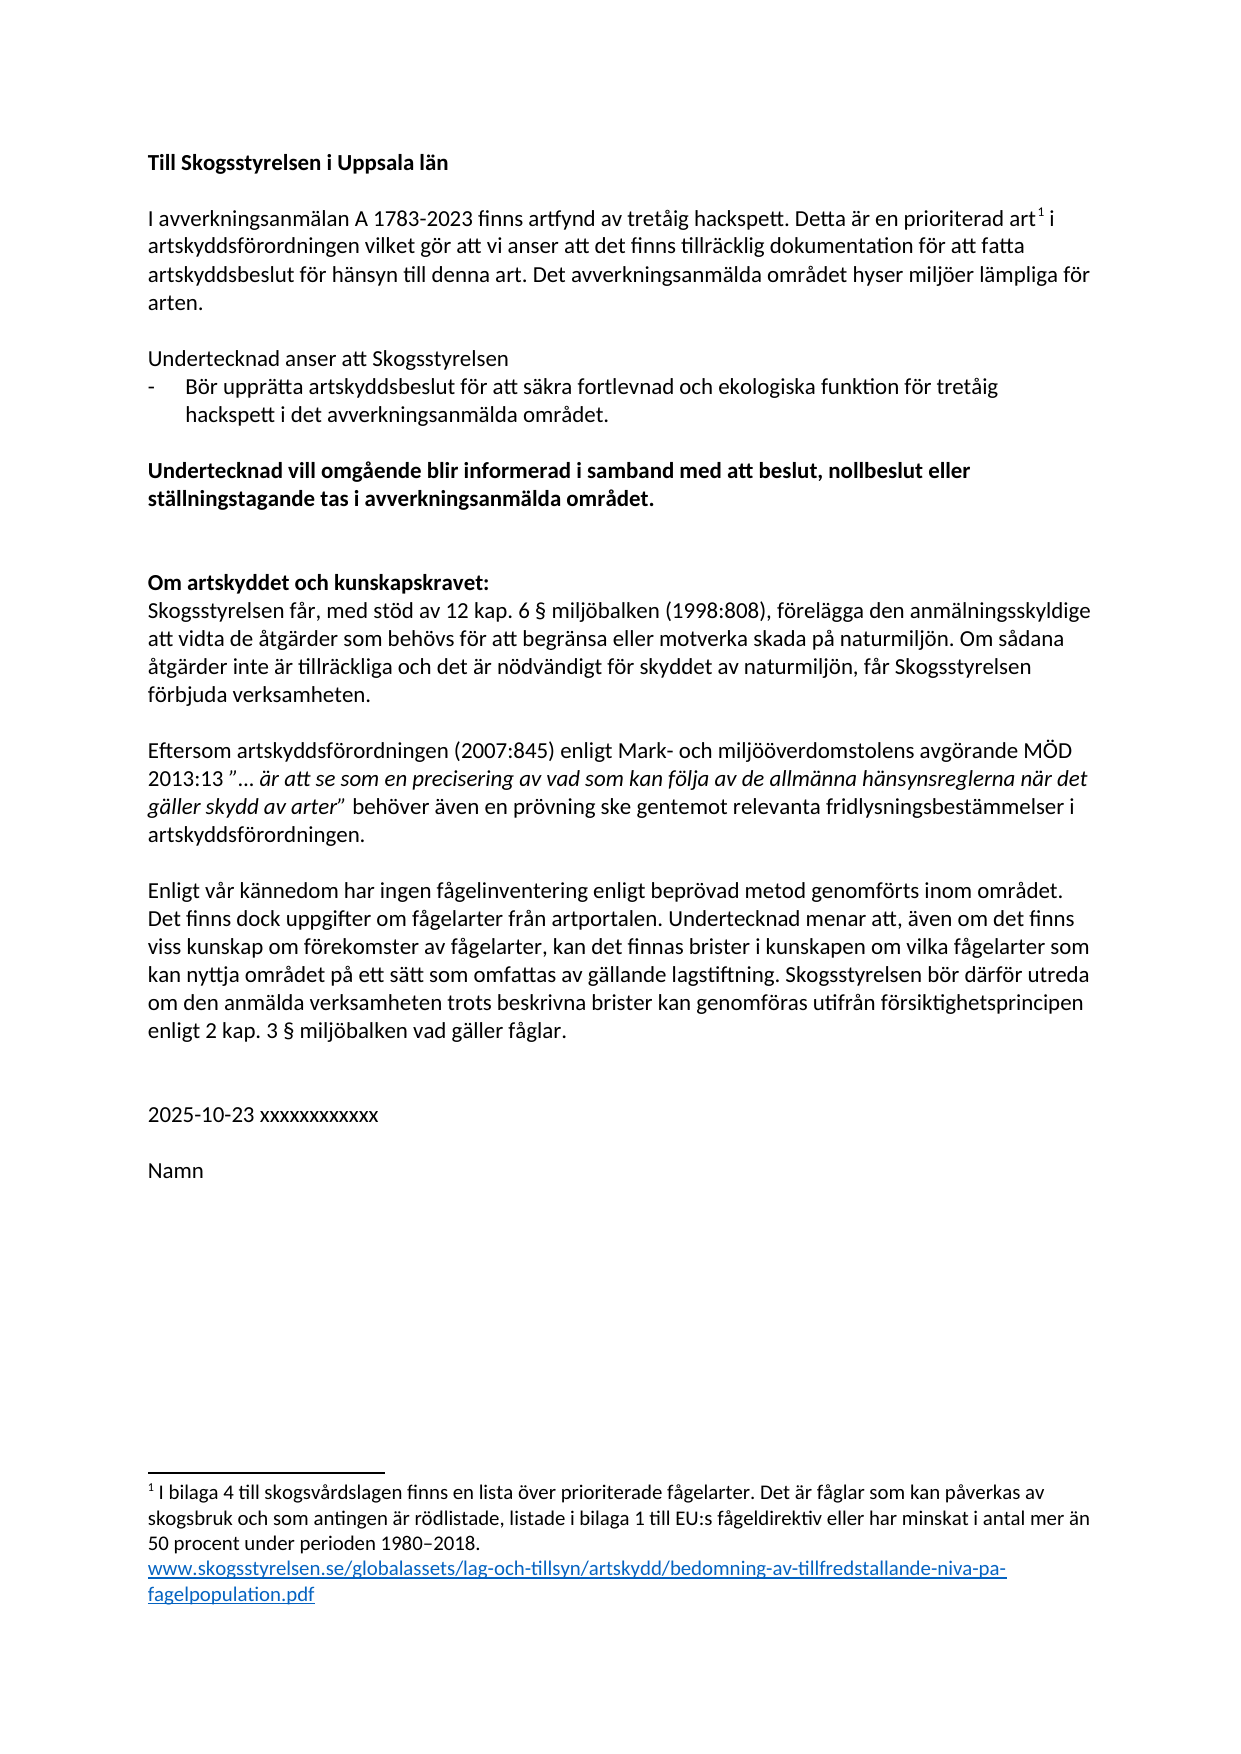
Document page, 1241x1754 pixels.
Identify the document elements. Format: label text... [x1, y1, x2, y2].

text Namn [148, 1156, 1093, 1184]
list Bör upprätta artskyddsbeslut för att säkra fortlevnad och ekologiska funktion för tretåig hackspett i det avverkningsanmälda området. [148, 372, 1093, 428]
text gäller skydd av arter” behöver även en prövning ske gentemot relevanta fridlysningsbestämmelser i artskyddsförordningen. [148, 792, 1093, 848]
text Enligt vår kännedom har ingen fågelinventering enligt beprövad metod genomförts inom området. Det finns dock uppgifter om fågelarter från artportalen. Undertecknad menar att, även om det finns viss kunskap om förekomster av fågelarter, kan det finnas brister i kunskapen om vilka fågelarter som kan nyttja området på ett sätt som omfattas av gällande lagstiftning. Skogsstyrelsen bör därför utreda om den anmälda verksamheten trots beskrivna brister kan genomföras utifrån försiktighetsprincipen enligt 2 kap. 3 § miljöbalken vad gäller fåglar. [148, 876, 1093, 1044]
text Skogsstyrelsen får, med stöd av 12 kap. 6 § miljöbalken (1998:808), förelägga den anmälningsskyldige att vidta de åtgärder som behövs för att begränsa eller motverka skada på naturmiljön. Om sådana åtgärder inte är tillräckliga och det är nödvändigt för skyddet av naturmiljön, får Skogsstyrelsen förbjuda verksamheten. [148, 596, 1093, 708]
text Eftersom artskyddsförordningen (2007:845) enligt Mark- och miljööverdomstolens avgörande MÖD 2013:13 ”… är att se som en precisering av vad som kan följa av de allmänna hänsynsreglerna när det [148, 736, 1093, 792]
text Undertecknad vill omgående blir informerad i samband med att beslut, nollbeslut eller ställningstagande tas i avverkningsanmälda området. [148, 456, 1093, 512]
text Till Skogsstyrelsen i Uppsala län [148, 148, 1093, 176]
text I avverkningsanmälan A 1783-2023 finns artfynd av tretåig hackspett. Detta är en prioriterad art i artskyddsförordningen vilket gör att vi anser att det finns tillräcklig dokumentation för att fatta artskyddsbeslut för hänsyn till denna art. Det avverkningsanmälda området hyser miljöer lämpliga för arten. [148, 204, 1093, 316]
text 2025-10-23 xxxxxxxxxxxx [148, 1100, 1093, 1128]
text Om artskyddet och kunskapskravet: [148, 568, 1093, 596]
text Undertecknad anser att Skogsstyrelsen [148, 344, 1093, 372]
